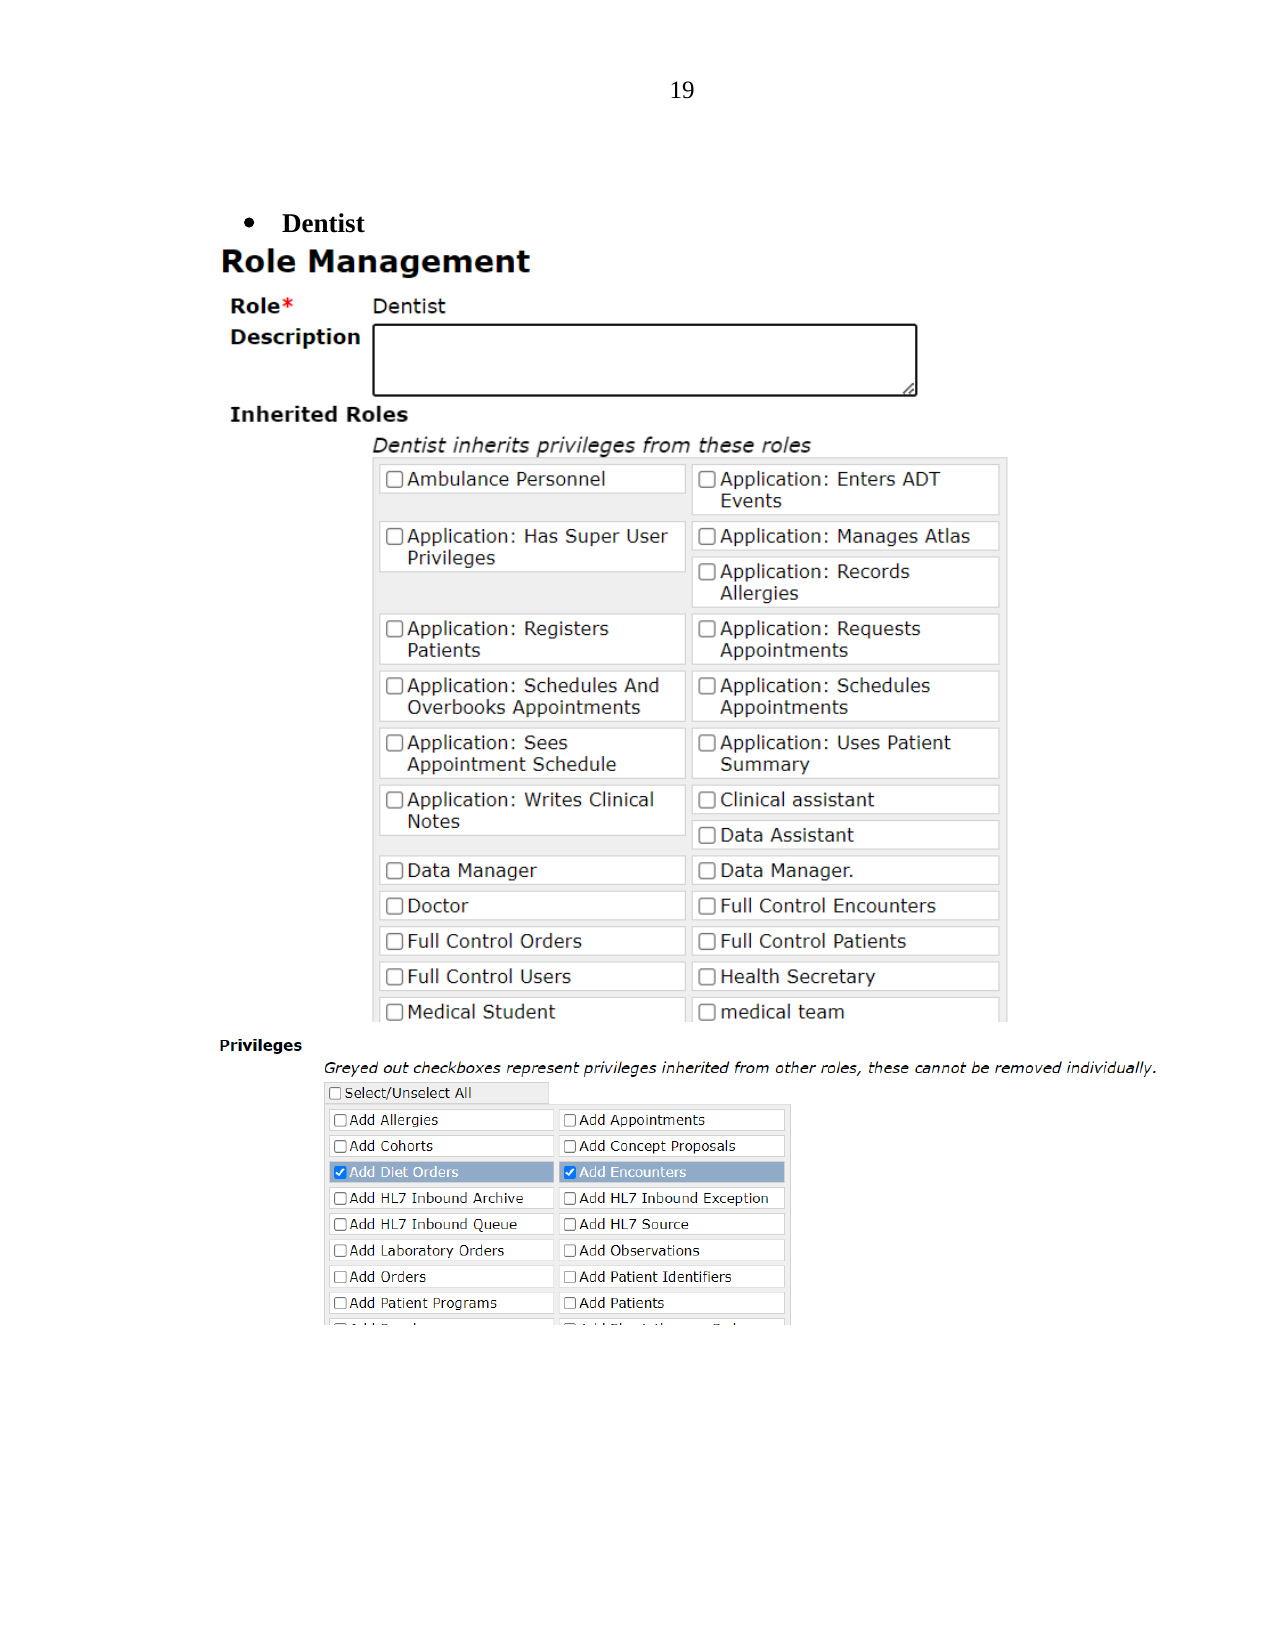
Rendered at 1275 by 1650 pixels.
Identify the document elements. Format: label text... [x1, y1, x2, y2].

picture [206, 1036, 1182, 1325]
picture [206, 238, 1182, 1022]
list Dentist [244, 207, 1157, 238]
